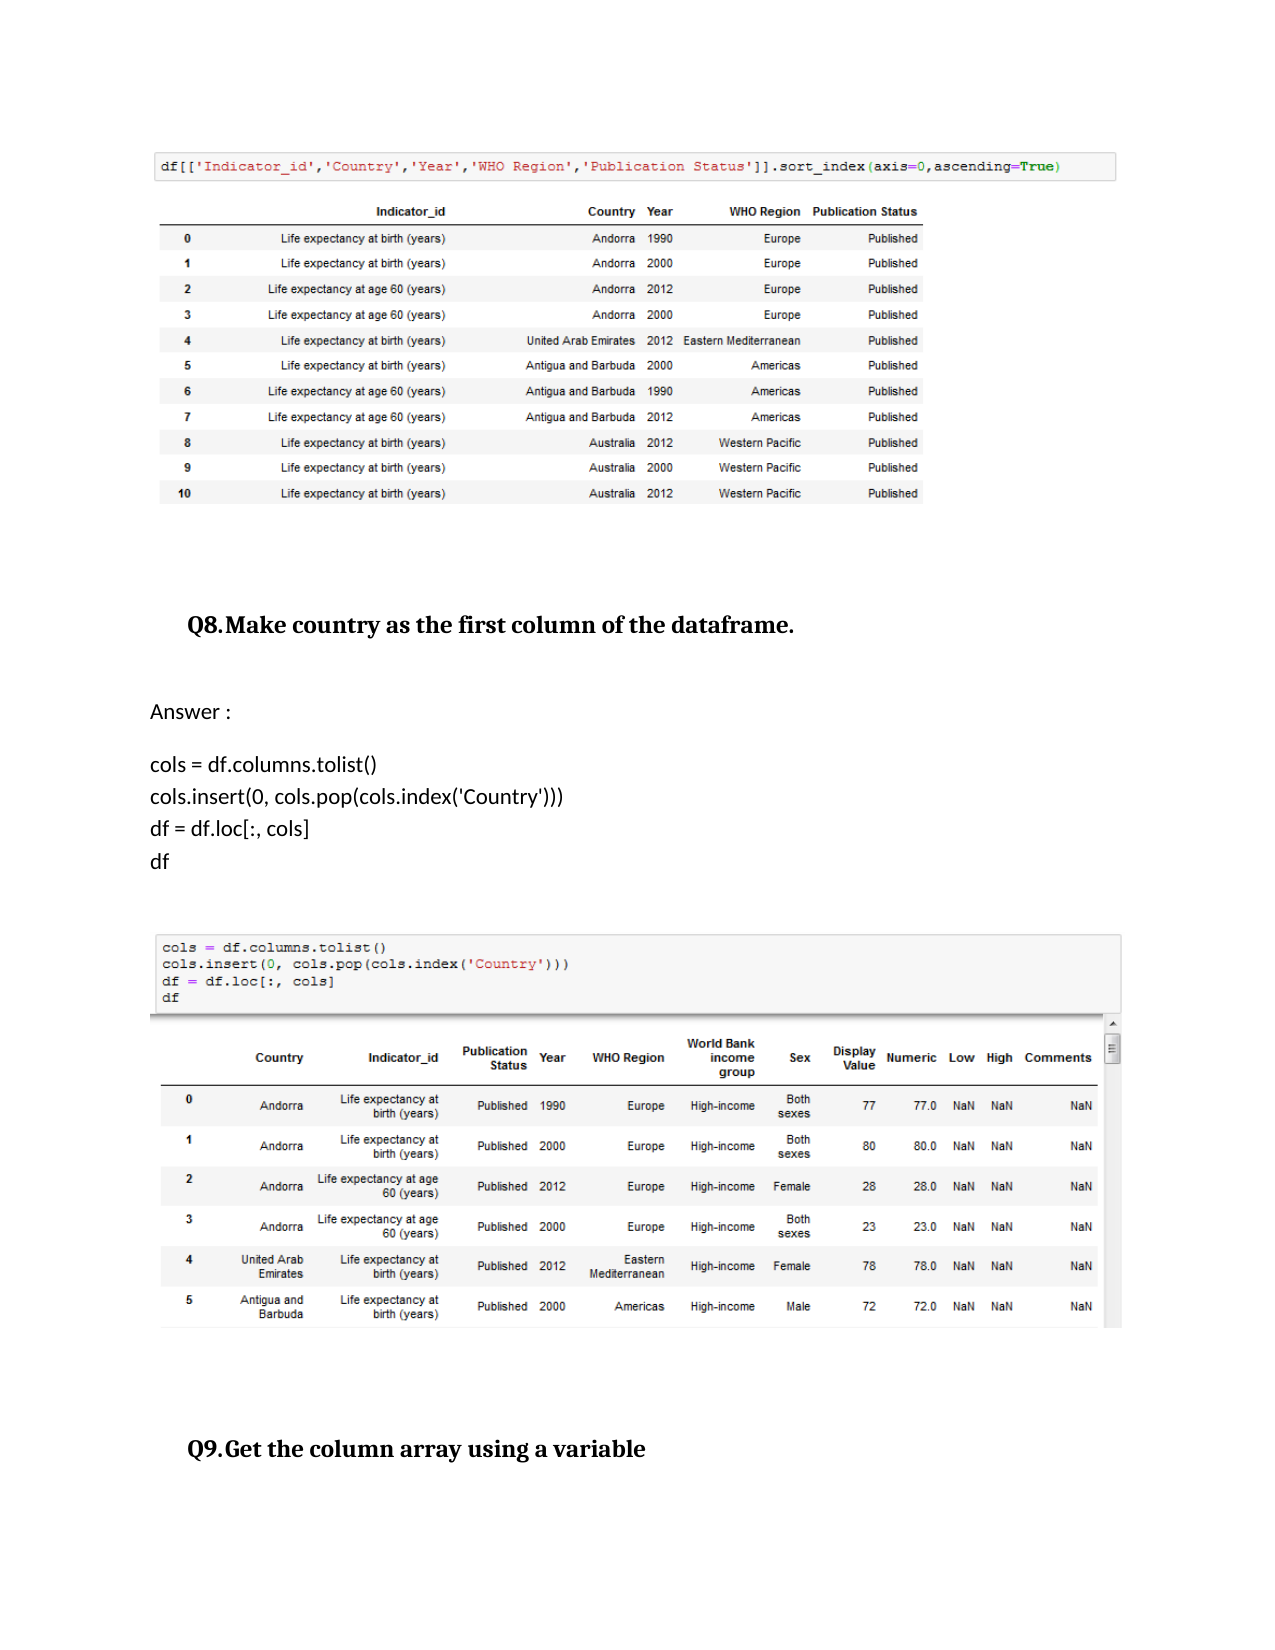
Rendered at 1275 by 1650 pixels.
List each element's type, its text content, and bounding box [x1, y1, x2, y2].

text cols.insert(0, cols.pop(cols.index('Country'))) [150, 782, 1125, 810]
text df [150, 847, 1125, 875]
text df = df.loc[:, cols] [150, 814, 1125, 843]
subtitle Get the column array using a variable [187, 1435, 1125, 1463]
picture [150, 932, 1125, 1328]
text Answer : [150, 697, 1125, 725]
text cols = df.columns.tolist() [150, 750, 1125, 778]
subtitle Make country as the first column of the dataframe. [187, 611, 1125, 640]
picture [150, 150, 1125, 504]
